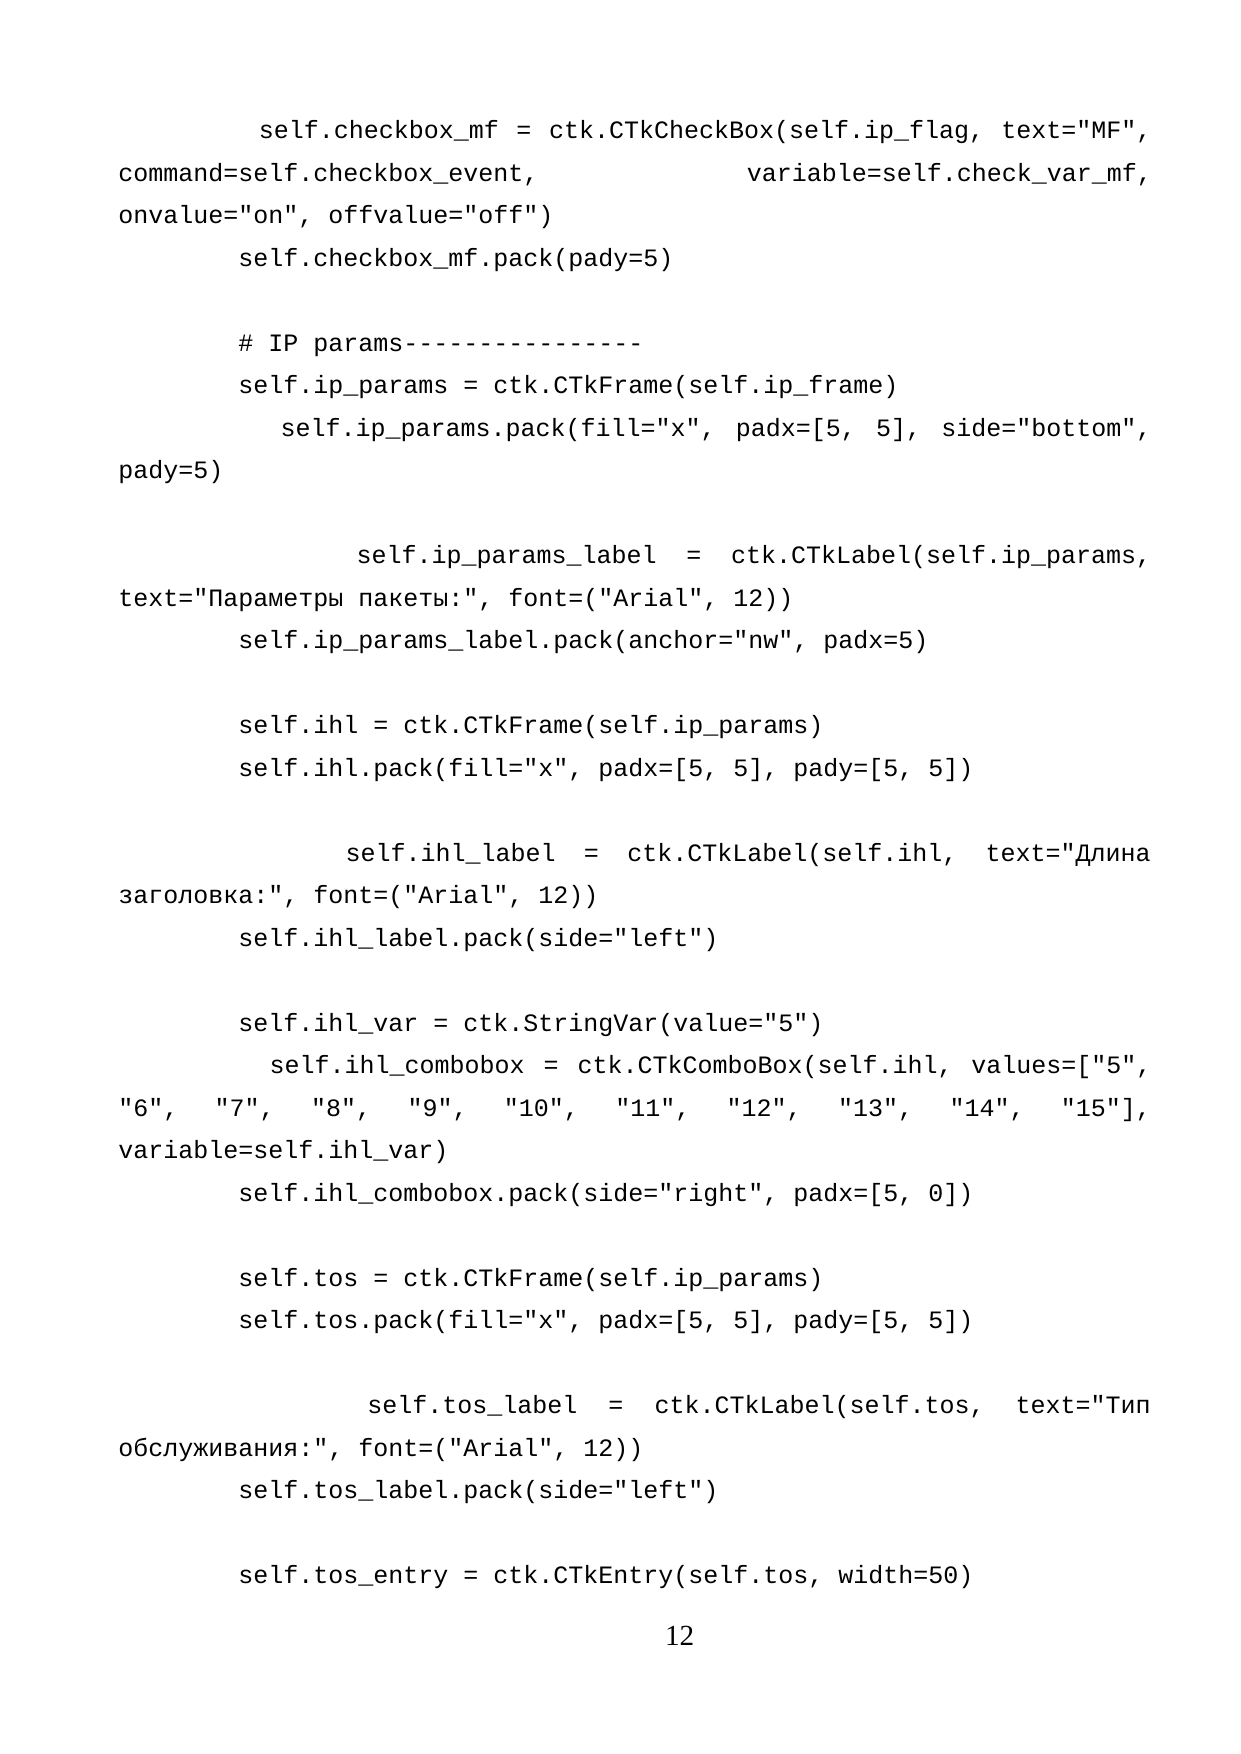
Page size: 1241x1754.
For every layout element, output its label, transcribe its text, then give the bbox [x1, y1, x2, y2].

text self.tos = ctk.CTkFrame(self.ip_params) [118, 1266, 1152, 1294]
text self.checkbox_mf = ctk.CTkCheckBox(self.ip_flag, text="MF", command=self.checkbox_event, variable=self.check_var_mf, onvalue="on", offvalue="off") [118, 118, 1152, 231]
text self.ip_params_label.pack(anchor="nw", padx=5) [118, 628, 1152, 656]
text self.tos_entry = ctk.CTkEntry(self.tos, width=50) [118, 1563, 1152, 1591]
text self.ihl_combobox = ctk.CTkComboBox(self.ihl, values=["5", "6", "7", "8", "9", "10", "11", "12", "13", "14", "15"], variable=self.ihl_var) [118, 1053, 1152, 1166]
text self.checkbox_mf.pack(pady=5) [118, 246, 1152, 274]
text self.ihl_var = ctk.StringVar(value="5") [118, 1011, 1152, 1039]
text self.ihl = ctk.CTkFrame(self.ip_params) [118, 713, 1152, 741]
text self.tos_label = ctk.CTkLabel(self.tos, text="Тип обслуживания:", font=("Arial", 12)) [118, 1393, 1152, 1464]
text self.ip_params.pack(fill="x", padx=[5, 5], side="bottom", pady=5) [118, 416, 1152, 486]
text # IP params---------------- [118, 331, 1152, 359]
text self.ihl.pack(fill="x", padx=[5, 5], pady=[5, 5]) [118, 756, 1152, 784]
text self.ihl_label.pack(side="left") [118, 926, 1152, 954]
text self.tos_label.pack(side="left") [118, 1478, 1152, 1506]
text self.ip_params = ctk.CTkFrame(self.ip_frame) [118, 373, 1152, 401]
text self.tos.pack(fill="x", padx=[5, 5], pady=[5, 5]) [118, 1308, 1152, 1336]
text self.ihl_label = ctk.CTkLabel(self.ihl, text="Длина заголовка:", font=("Arial", 12)) [118, 841, 1152, 911]
text self.ihl_combobox.pack(side="right", padx=[5, 0]) [118, 1181, 1152, 1209]
text self.ip_params_label = ctk.CTkLabel(self.ip_params, text="Параметры пакеты:", font=("Arial", 12)) [118, 543, 1152, 614]
